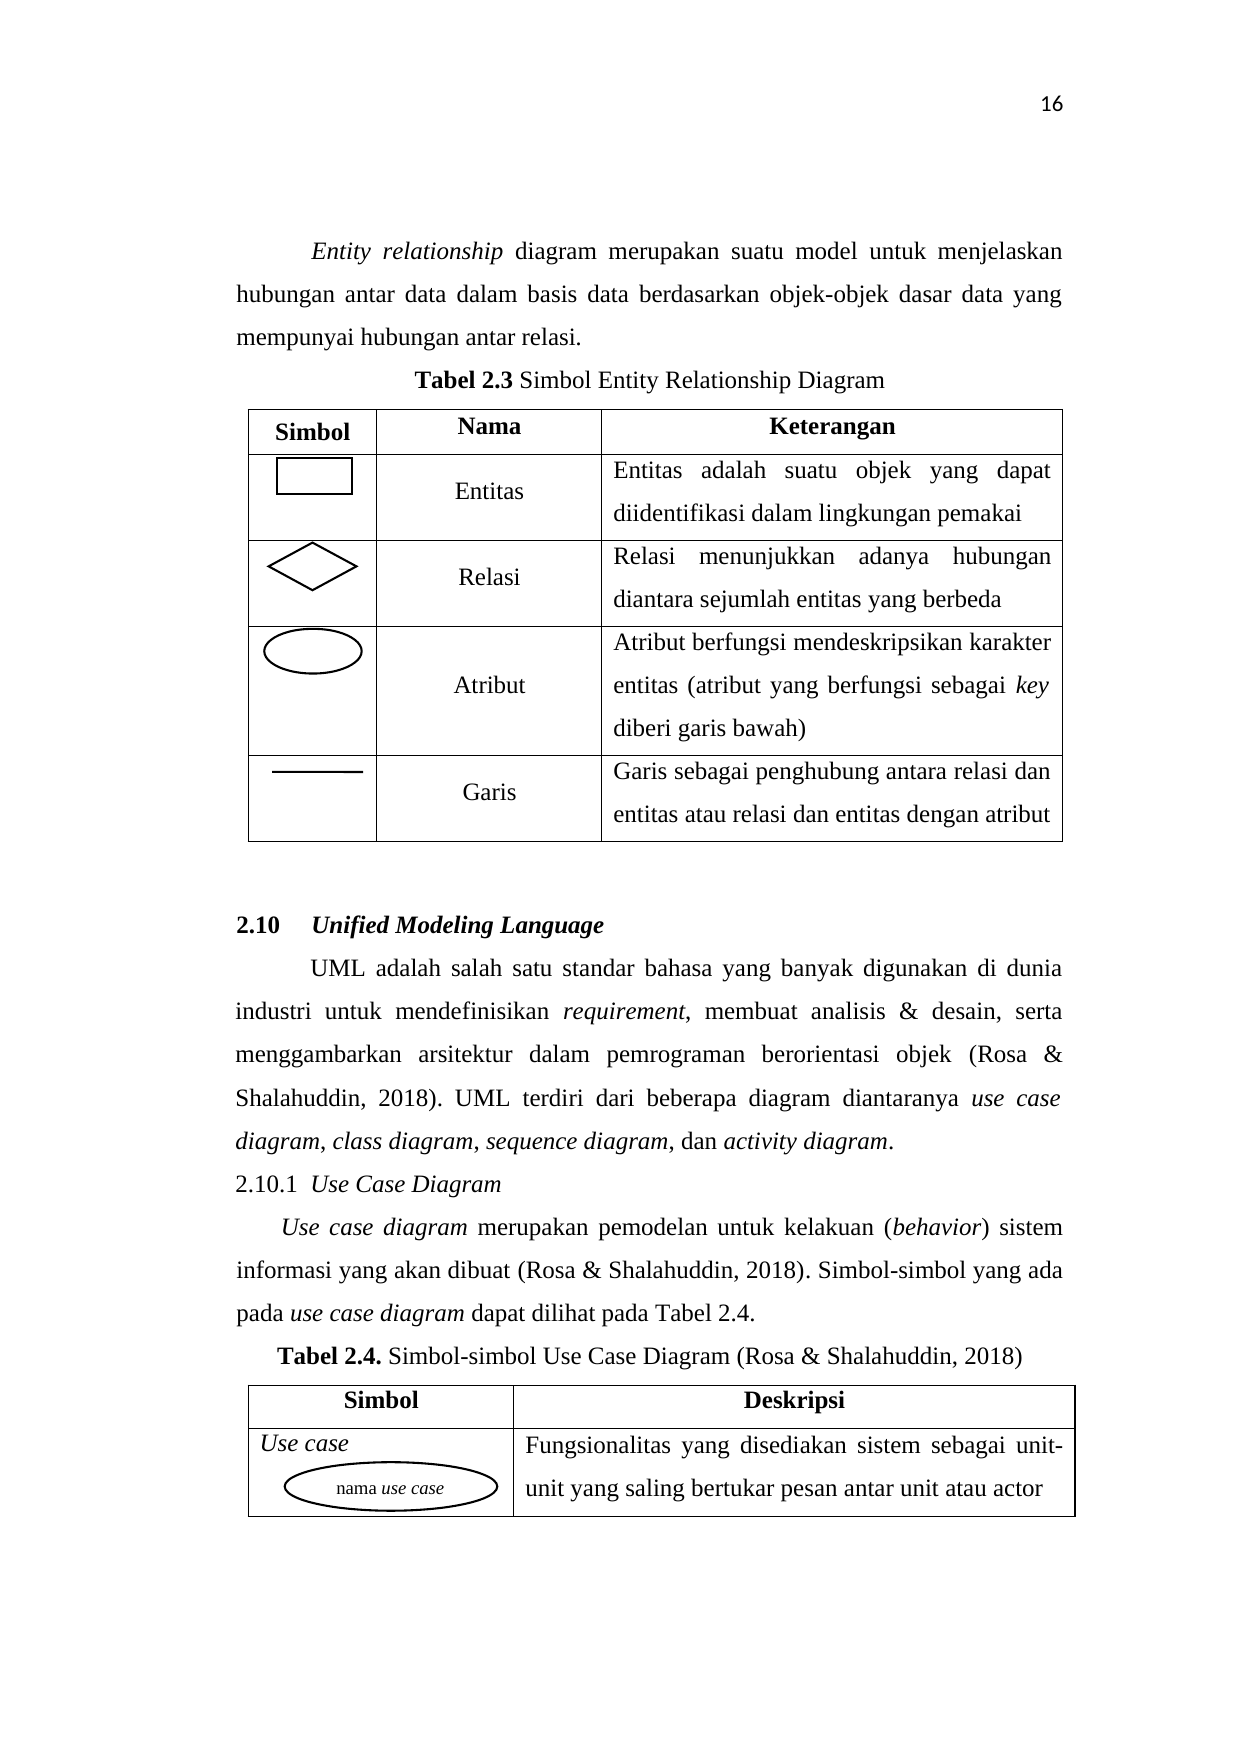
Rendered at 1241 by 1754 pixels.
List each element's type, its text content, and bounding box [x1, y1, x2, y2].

subtitle Tabel 2.4. Simbol-simbol Use Case Diagram (Rosa & Shalahuddin, 2018) [236, 1341, 1063, 1370]
table_cell Garis sebagai penghubung antara relasi dan entitas atau relasi dan entitas dengan atribut [602, 756, 1062, 841]
table_cell Entitas adalah suatu objek yang dapat diidentifikasi dalam lingkungan pemakai [602, 455, 1062, 540]
table_cell Use case [249, 1429, 513, 1516]
table_header Deskripsi [514, 1386, 1074, 1427]
table_cell [249, 541, 376, 626]
table_cell Relasi menunjukkan adanya hubungan diantara sejumlah entitas yang berbeda [602, 541, 1062, 626]
table_cell [249, 627, 376, 755]
table_cell [249, 455, 376, 540]
subtitle Unified Modeling Language [236, 910, 1063, 939]
table_cell Relasi [377, 541, 601, 626]
table_cell [249, 756, 376, 841]
list Use Case Diagram [235, 1169, 1063, 1198]
table_header Simbol [249, 1386, 513, 1427]
subtitle Tabel 2.3 Simbol Entity Relationship Diagram [236, 366, 1063, 394]
table_cell Entitas [377, 455, 601, 540]
text UML adalah salah satu standar bahasa yang banyak digunakan di dunia industri untuk mendefinisikan requirement, membuat analisis & desain, serta menggambarkan arsitektur dalam pemrograman berorientasi objek (Rosa & Shalahuddin, 2018). UML terdiri dari beberapa diagram diantaranya use case diagram, class diagram, sequence diagram, dan activity diagram. [235, 953, 1063, 1154]
table_cell Garis [377, 756, 601, 841]
table_header Simbol [249, 410, 376, 454]
table_header Nama [377, 410, 601, 454]
table_cell Atribut [377, 627, 601, 755]
table_header Keterangan [602, 410, 1062, 454]
text Entity relationship diagram merupakan suatu model untuk menjelaskan hubungan antar data dalam basis data berdasarkan objek-objek dasar data yang mempunyai hubungan antar relasi. [236, 236, 1063, 351]
table_cell Atribut berfungsi mendeskripsikan karakter entitas (atribut yang berfungsi sebagai key diberi garis bawah) [602, 627, 1062, 755]
table_cell Fungsionalitas yang disediakan sistem sebagai unit-unit yang saling bertukar pesan antar unit atau actor [514, 1429, 1074, 1516]
list Use case diagram merupakan pemodelan untuk kelakuan (behavior) sistem informasi yang akan dibuat (Rosa & Shalahuddin, 2018). Simbol-simbol yang ada pada use case diagram dapat dilihat pada Tabel 2.4. [236, 1212, 1063, 1327]
